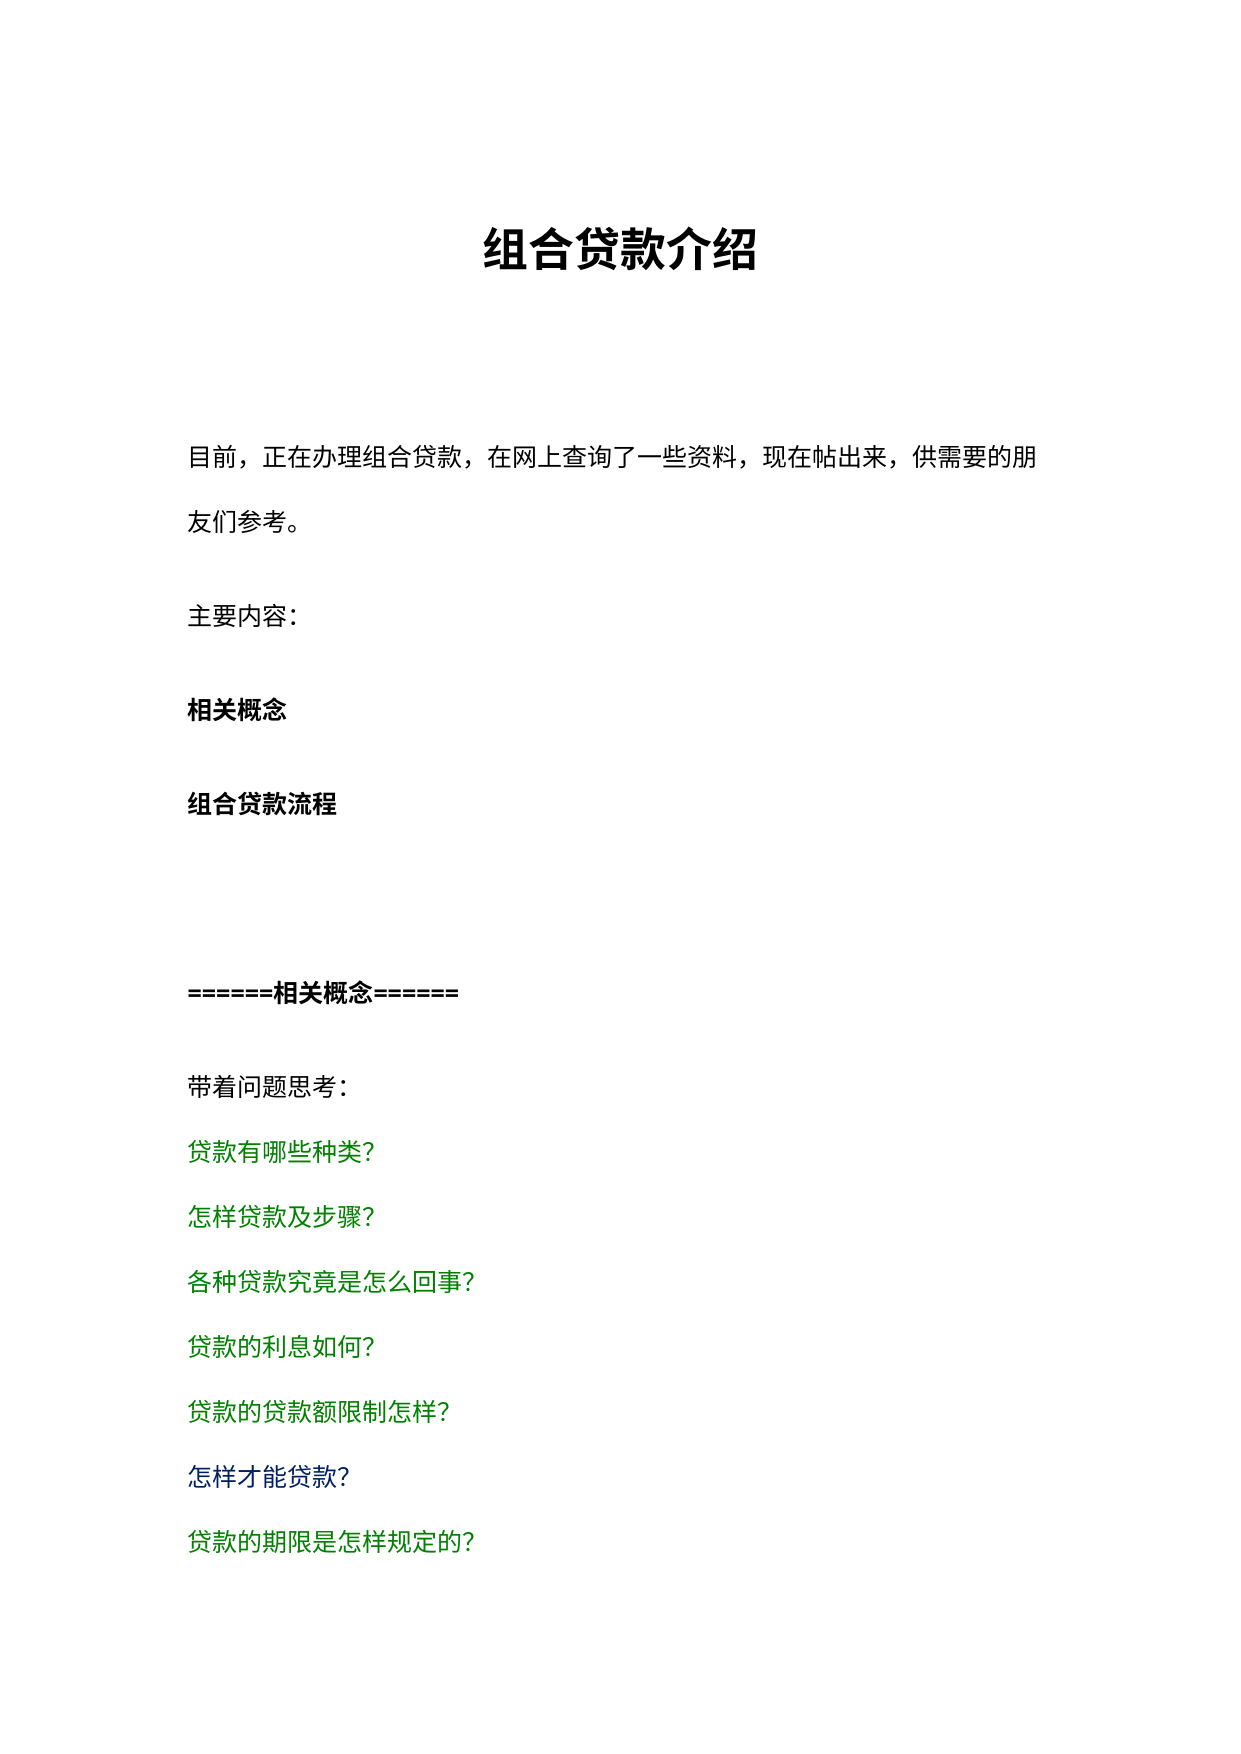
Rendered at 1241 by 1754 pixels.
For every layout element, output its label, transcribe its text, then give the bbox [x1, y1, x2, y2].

subtitle 组合贷款介绍 [187, 197, 1053, 295]
text 相关概念 [187, 676, 1053, 741]
text ======相关概念====== [187, 959, 1053, 1024]
text 贷款的贷款额限制怎样？ [187, 1378, 1053, 1443]
text 带着问题思考： [187, 1053, 1053, 1118]
text 各种贷款究竟是怎么回事？ [187, 1248, 1053, 1313]
text 贷款的利息如何？ [187, 1313, 1053, 1378]
text 贷款有哪些种类？ [187, 1118, 1053, 1183]
text 贷款的期限是怎样规定的？ [187, 1508, 1053, 1573]
text 目前，正在办理组合贷款，在网上查询了一些资料，现在帖出来，供需要的朋友们参考。 [187, 423, 1053, 553]
text 组合贷款流程 [187, 770, 1053, 835]
text 主要内容： [187, 582, 1053, 647]
text 怎样贷款及步骤？ [187, 1183, 1053, 1248]
text 怎样才能贷款？ [187, 1443, 1053, 1508]
